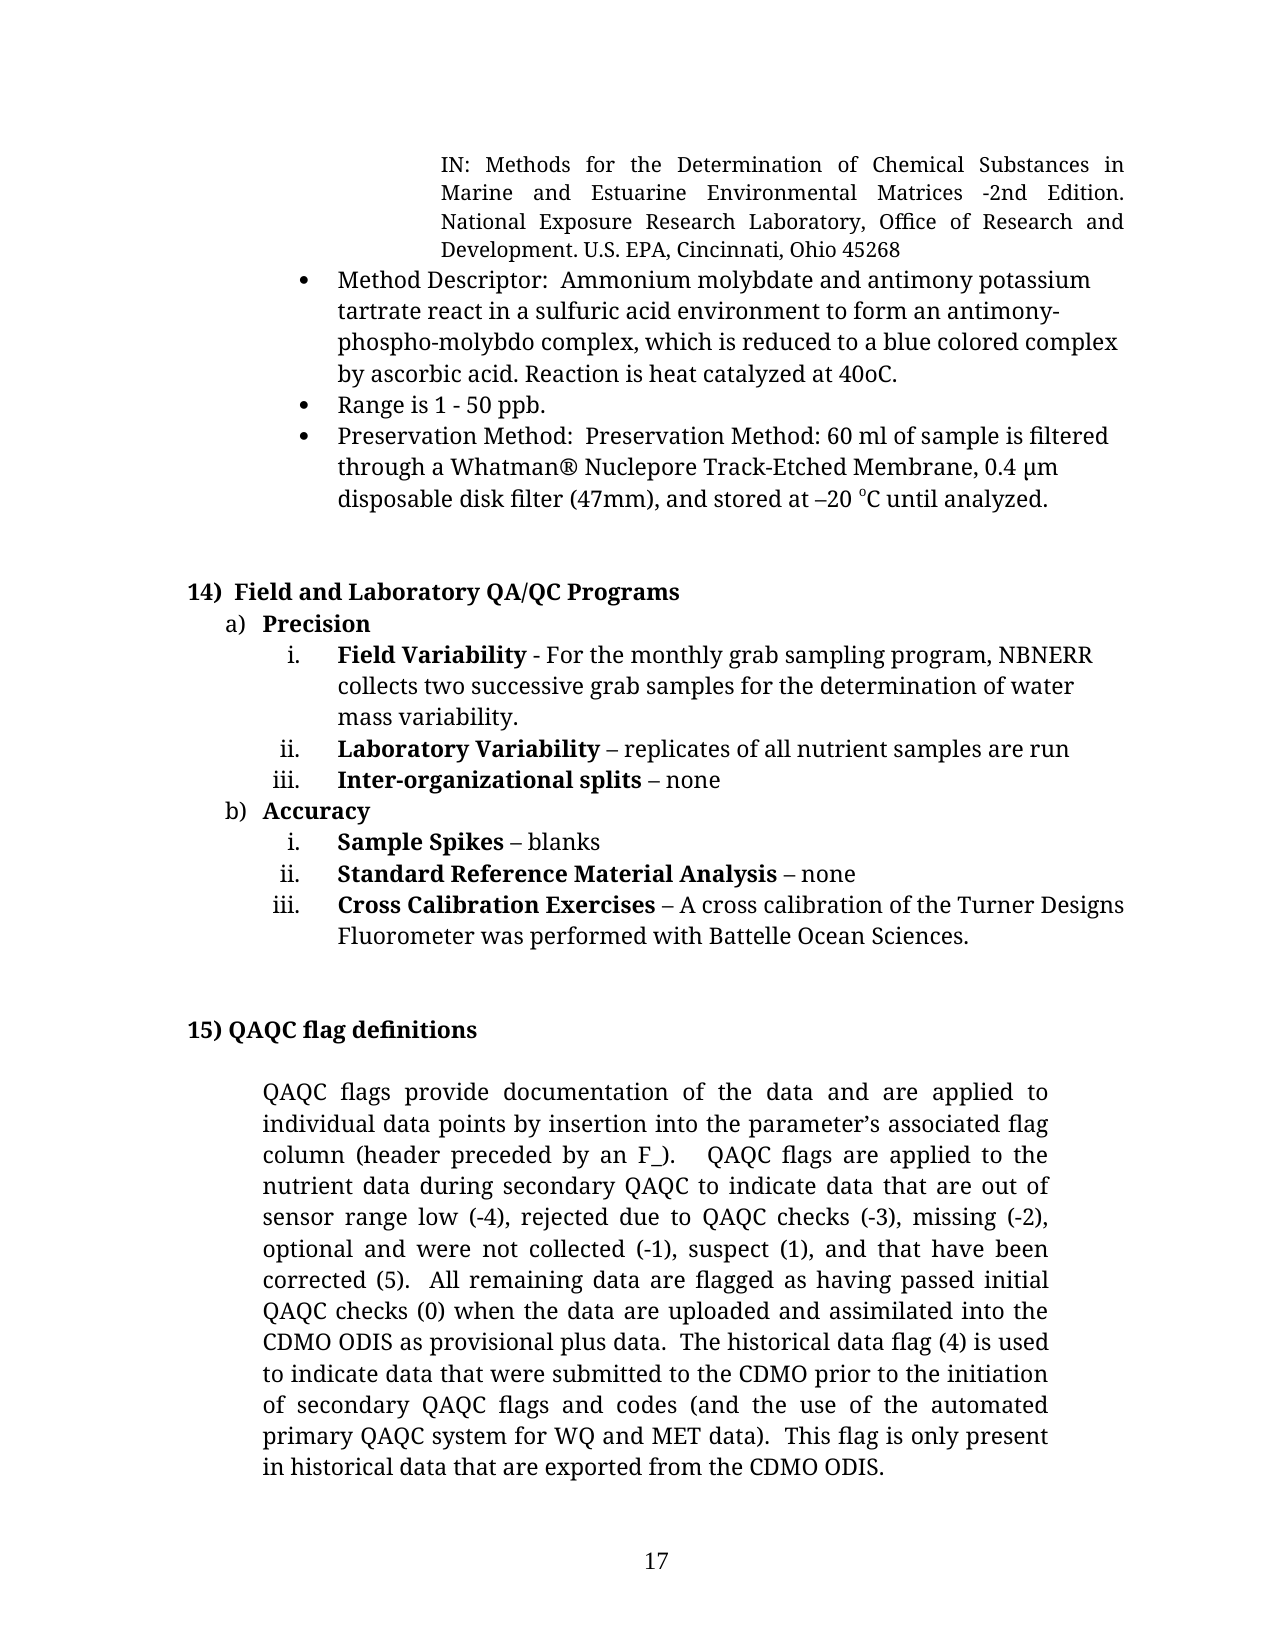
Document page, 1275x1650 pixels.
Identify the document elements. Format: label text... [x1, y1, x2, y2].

text 14) Field and Laboratory QA/QC Programs [187, 576, 1125, 607]
list Precision [225, 607, 1125, 639]
list Laboratory Variability – replicates of all nutrient samples are run [300, 732, 1125, 764]
list Cross Calibration Exercises – A cross calibration of the Turner Designs Fluorometer was performed with Battelle Ocean Sciences. [300, 889, 1125, 951]
text QAQC flags provide documentation of the data and are applied to individual data points by insertion into the parameter’s associated flag column (header preceded by an F_). QAQC flags are applied to the nutrient data during secondary QAQC to indicate data that are out of sensor range low (-4), rejected due to QAQC checks (-3), missing (-2), optional and were not collected (-1), suspect (1), and that have been corrected (5). All remaining data are flagged as having passed initial QAQC checks (0) when the data are uploaded and assimilated into the CDMO ODIS as provisional plus data. The historical data flag (4) is used to indicate data that were submitted to the CDMO prior to the initiation of secondary QAQC flags and codes (and the use of the automated primary QAQC system for WQ and MET data). This flag is only present in historical data that are exported from the CDMO ODIS. [262, 1076, 1050, 1482]
list Field Variability - For the monthly grab sampling program, NBNERR collects two successive grab samples for the determination of water mass variability. [300, 639, 1125, 732]
list Method Descriptor: Ammonium molybdate and antimony potassium tartrate react in a sulfuric acid environment to form an antimony-phospho-molybdo complex, which is reduced to a blue colored complex by ascorbic acid. Reaction is heat catalyzed at 40oC. [300, 264, 1125, 389]
list Preservation Method: Preservation Method: 60 ml of sample is filtered through a Whatman® Nuclepore Track-Etched Membrane, 0.4 µm disposable disk filter (47mm), and stored at –20 oC until analyzed. [300, 420, 1125, 514]
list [412, 150, 1125, 264]
list Sample Spikes – blanks [300, 826, 1125, 857]
text 15) QAQC flag definitions [187, 1014, 1125, 1045]
list Accuracy [225, 795, 1125, 826]
list Inter-organizational splits – none [300, 764, 1125, 795]
list Range is 1 - 50 ppb. [300, 389, 1125, 420]
list Standard Reference Material Analysis – none [300, 857, 1125, 889]
